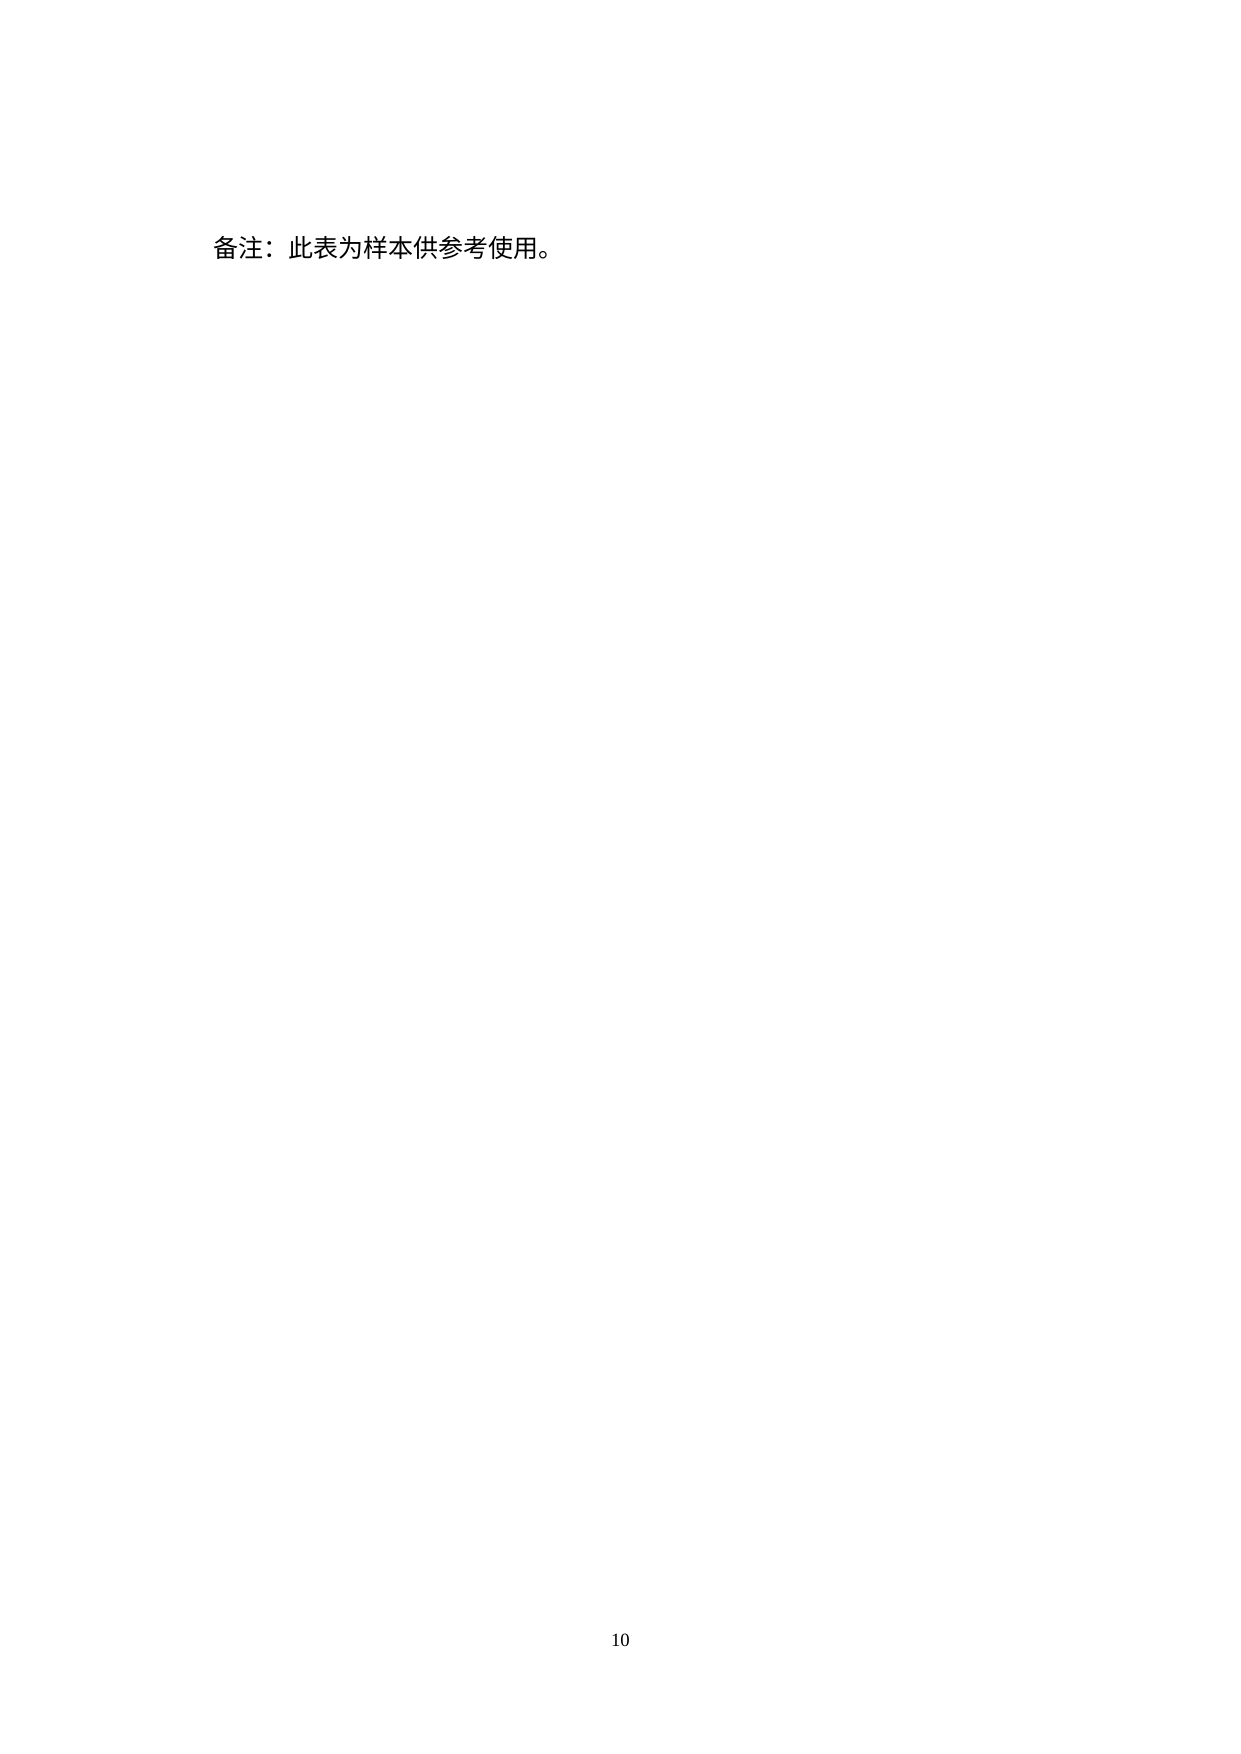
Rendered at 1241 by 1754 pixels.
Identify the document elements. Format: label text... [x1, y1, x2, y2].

text 备注：此表为样本供参考使用。 [188, 214, 1052, 279]
